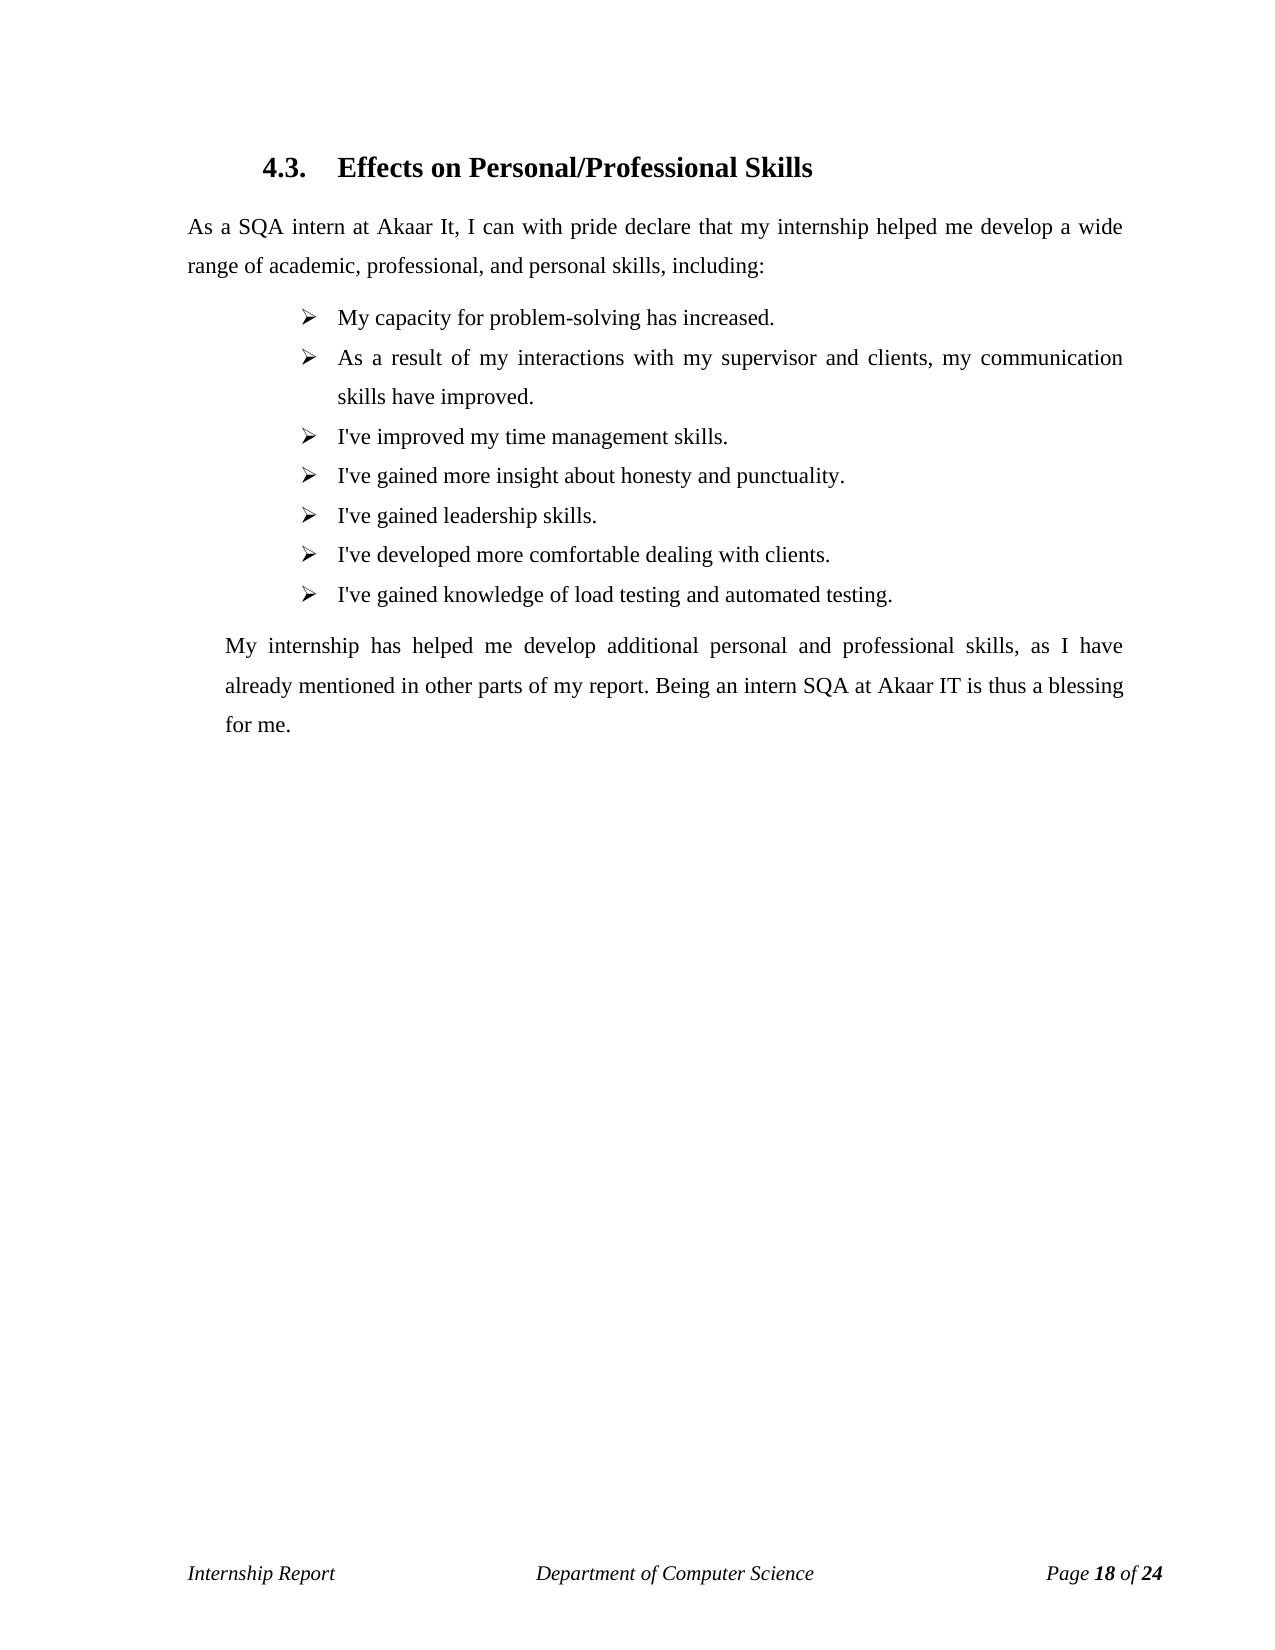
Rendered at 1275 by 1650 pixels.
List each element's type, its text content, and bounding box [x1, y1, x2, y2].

list I've developed more comfortable dealing with clients. [300, 541, 1125, 567]
list I've gained more insight about honesty and punctuality. [300, 462, 1125, 488]
list My capacity for problem-solving has increased. [300, 304, 1125, 331]
list As a result of my interactions with my supervisor and clients, my communication skills have improved. [300, 344, 1125, 409]
text My internship has helped me develop additional personal and professional skills, as I have already mentioned in other parts of my report. Being an intern SQA at Akaar IT is thus a blessing for me. [225, 633, 1125, 738]
list Effects on Personal/Professional Skills [262, 150, 1125, 183]
list I've improved my time management skills. [300, 423, 1125, 449]
text As a SQA intern at Akaar It, I can with pride declare that my internship helped me develop a wide range of academic, professional, and personal skills, including: [187, 213, 1125, 279]
list I've gained leadership skills. [300, 502, 1125, 528]
list I've gained knowledge of load testing and automated testing. [300, 581, 1125, 607]
